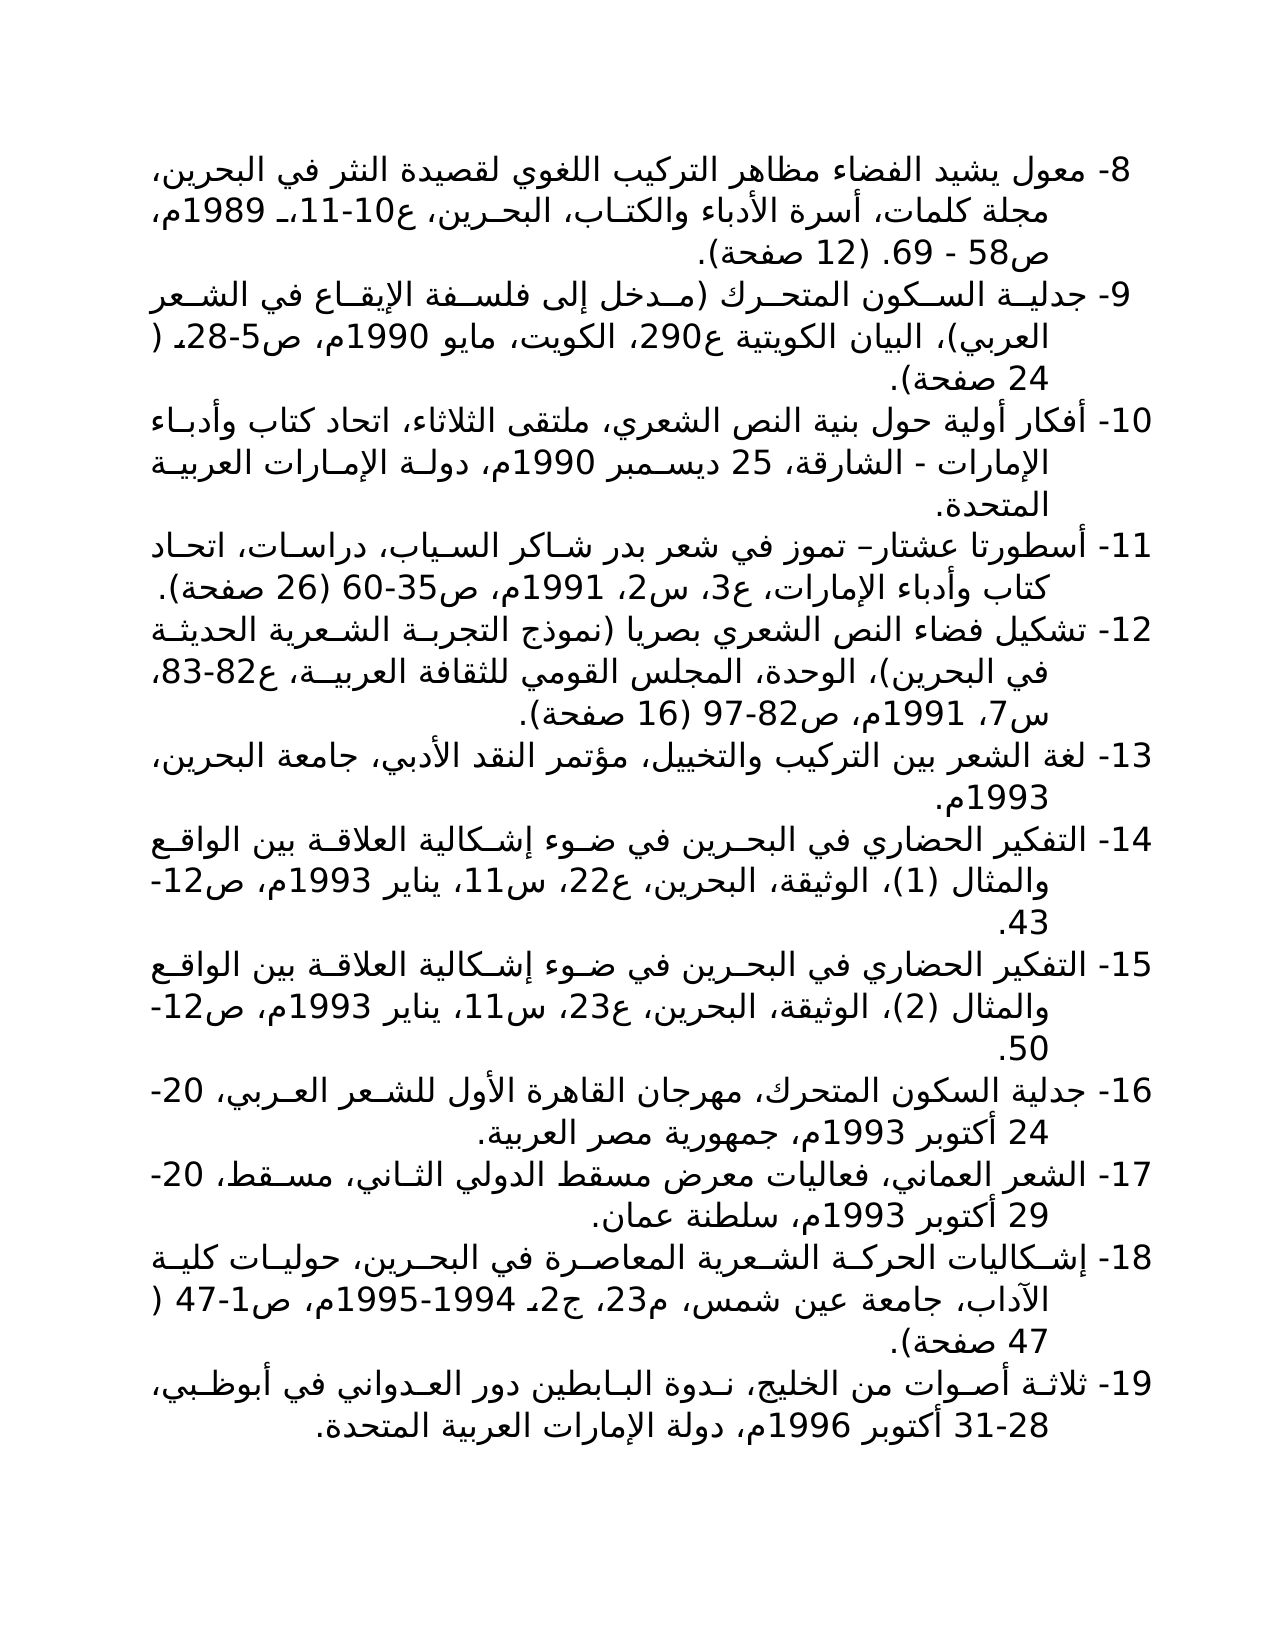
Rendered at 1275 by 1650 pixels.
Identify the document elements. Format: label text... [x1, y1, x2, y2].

list إشكاليات الحركة الشعرية المعاصرة في البحرين، حوليات كلية الآداب، جامعة عين شمس، م23، ج2، 1994-1995م، ص1-47 (47 صفحة). [150, 1239, 1087, 1361]
list ثلاثة أصوات من الخليج، ندوة البابطين دور العدواني في أبوظبي، 28-31 أكتوبر 1996م، دولة الإمارات العربية المتحدة. [150, 1364, 1087, 1445]
list أفكار أولية حول بنية النص الشعري، ملتقى الثلاثاء، اتحاد كتاب وأدباء الإمارات - الشارقة، 25 ديسمبر 1990م، دولة الإمارات العربية المتحدة. [150, 401, 1087, 524]
list التفكير الحضاري في البحرين في ضوء إشكالية العلاقة بين الواقع والمثال (1)، الوثيقة، البحرين، ع22، س11، يناير 1993م، ص12-43. [150, 820, 1087, 943]
list لغة الشعر بين التركيب والتخييل، مؤتمر النقد الأدبي، جامعة البحرين، 1993م. [150, 736, 1087, 817]
list أسطورتا عشتار– تموز في شعر بدر شاكر السياب، دراسات، اتحاد كتاب وأدباء الإمارات، ع3، س2، 1991م، ص35-60 (26 صفحة). [150, 527, 1087, 608]
list جدلية السكون المتحرك، مهرجان القاهرة الأول للشعر العربي، 20-24 أكتوبر 1993م، جمهورية مصر العربية. [150, 1071, 1087, 1152]
list تشكيل فضاء النص الشعري بصريا (نموذج التجربة الشعرية الحديثة في البحرين)، الوحدة، المجلس القومي للثقافة العربية، ع82-83، س7، 1991م، ص82-97 (16 صفحة). [150, 611, 1087, 733]
list الشعر العماني، فعاليات معرض مسقط الدولي الثاني، مسقط، 20-29 أكتوبر 1993م، سلطنة عمان. [150, 1155, 1087, 1236]
list التفكير الحضاري في البحرين في ضوء إشكالية العلاقة بين الواقع والمثال (2)، الوثيقة، البحرين، ع23، س11، يناير 1993م، ص12-50. [150, 946, 1087, 1068]
list معول يشيد الفضاء مظاهر التركيب اللغوي لقصيدة النثر في البحرين، مجلة كلمات، أسرة الأدباء والكتاب، البحرين، ع10-11، 1989م، ص58 - 69. (12 صفحة). [150, 150, 1087, 273]
list جدلية السكون المتحرك (مدخل إلى فلسفة الإيقاع في الشعر العربي)، البيان الكويتية ع290، الكويت، مايو 1990م، ص5-28، (24 صفحة). [150, 276, 1087, 398]
